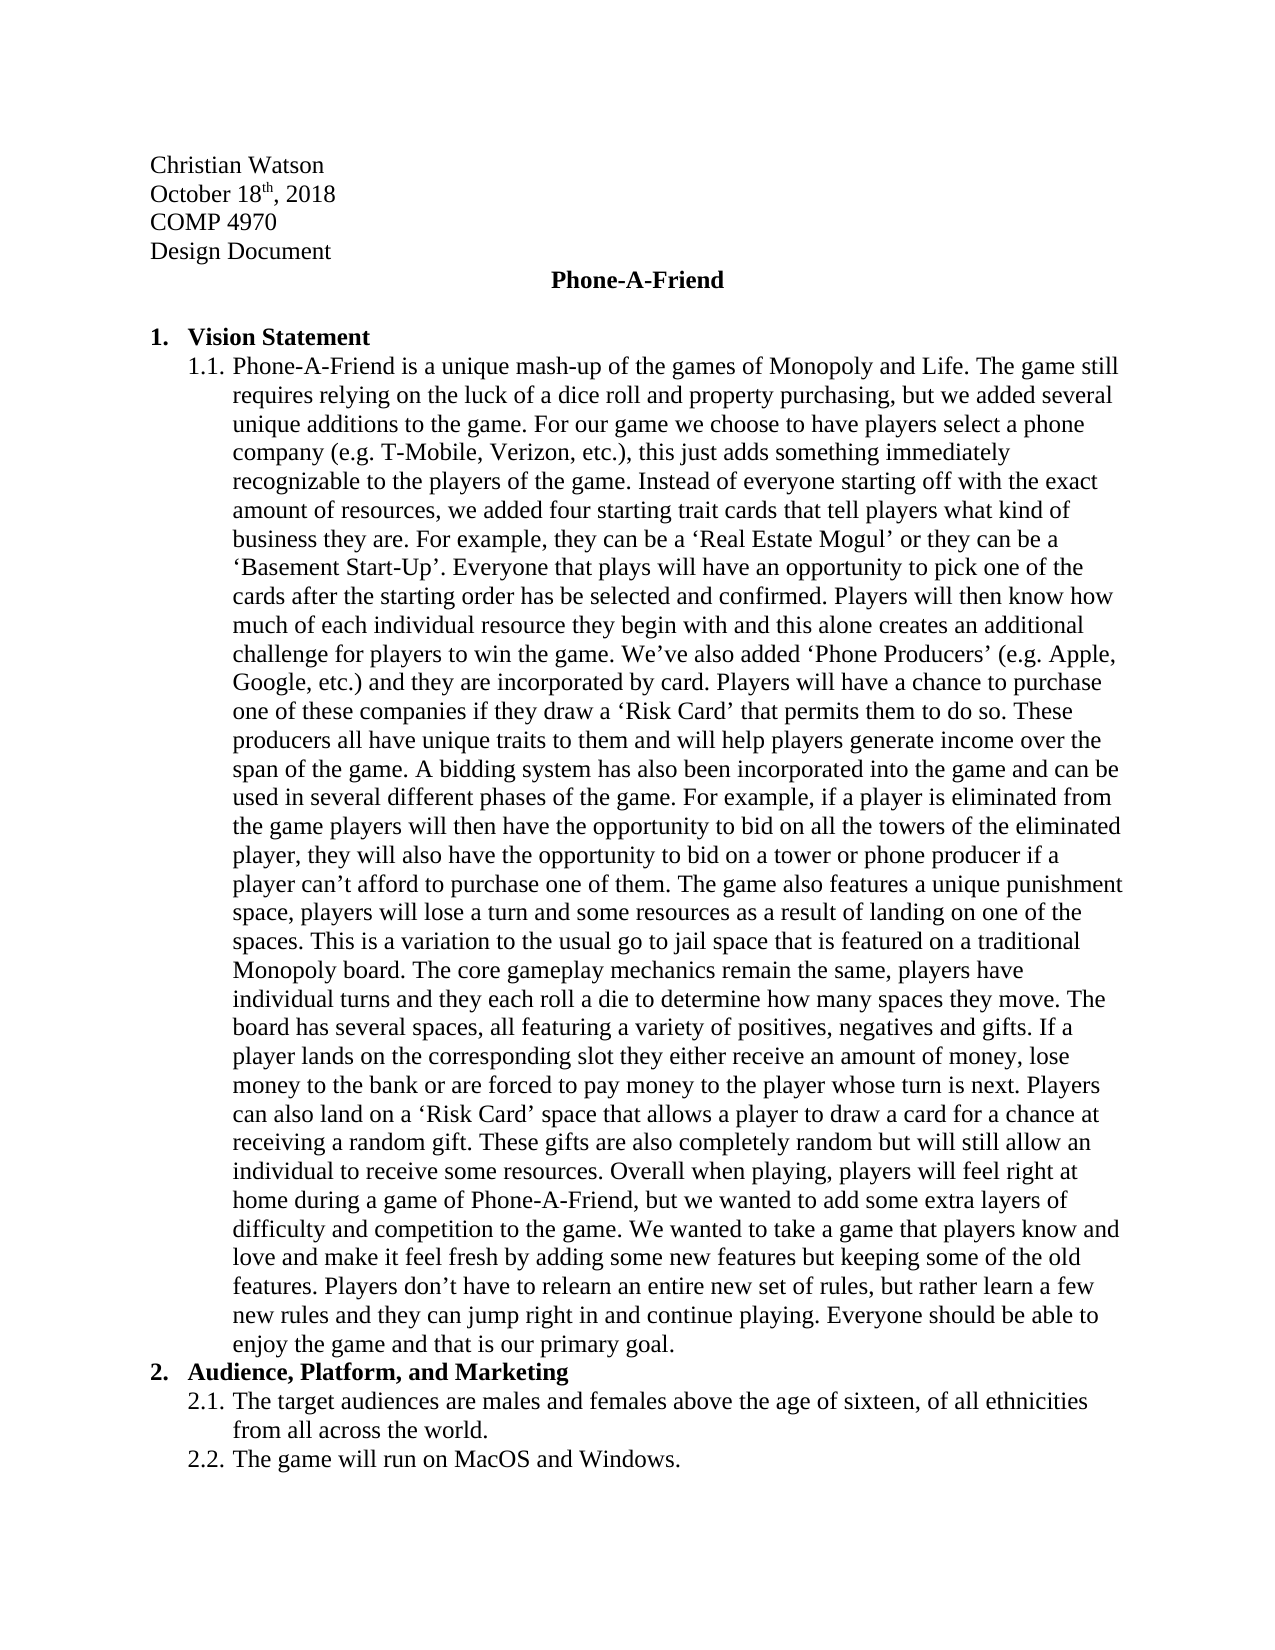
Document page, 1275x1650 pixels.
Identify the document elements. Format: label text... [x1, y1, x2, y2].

list Vision Statement [150, 322, 1125, 351]
list Phone-A-Friend is a unique mash-up of the games of Monopoly and Life. The game still requires relying on the luck of a dice roll and property purchasing, but we added several unique additions to the game. For our game we choose to have players select a phone company (e.g. T-Mobile, Verizon, etc.), this just adds something immediately recognizable to the players of the game. Instead of everyone starting off with the exact amount of resources, we added four starting trait cards that tell players what kind of business they are. For example, they can be a ‘Real Estate Mogul’ or they can be a ‘Basement Start-Up’. Everyone that plays will have an opportunity to pick one of the cards after the starting order has be selected and confirmed. Players will then know how much of each individual resource they begin with and this alone creates an additional challenge for players to win the game. We’ve also added ‘Phone Producers’ (e.g. Apple, Google, etc.) and they are incorporated by card. Players will have a chance to purchase one of these companies if they draw a ‘Risk Card’ that permits them to do so. These producers all have unique traits to them and will help players generate income over the span of the game. A bidding system has also been incorporated into the game and can be used in several different phases of the game. For example, if a player is eliminated from the game players will then have the opportunity to bid on all the towers of the eliminated player, they will also have the opportunity to bid on a tower or phone producer if a player can’t afford to purchase one of them. The game also features a unique punishment space, players will lose a turn and some resources as a result of landing on one of the spaces. This is a variation to the usual go to jail space that is featured on a traditional Monopoly board. The core gameplay mechanics remain the same, players have individual turns and they each roll a die to determine how many spaces they move. The board has several spaces, all featuring a variety of positives, negatives and gifts. If a player lands on the corresponding slot they either receive an amount of money, lose money to the bank or are forced to pay money to the player whose turn is next. Players can also land on a ‘Risk Card’ space that allows a player to draw a card for a chance at receiving a random gift. These gifts are also completely random but will still allow an individual to receive some resources. Overall when playing, players will feel right at home during a game of Phone-A-Friend, but we wanted to add some extra layers of difficulty and competition to the game. We wanted to take a game that players know and love and make it feel fresh by adding some new features but keeping some of the old features. Players don’t have to relearn an entire new set of rules, but rather learn a few new rules and they can jump right in and continue playing. Everyone should be able to enjoy the game and that is our primary goal. [187, 351, 1125, 1357]
text Christian Watson [150, 150, 1125, 179]
text Phone-A-Friend [150, 265, 1125, 294]
text Design Document [150, 236, 1125, 265]
list The game will run on MacOS and Windows. [187, 1444, 1125, 1472]
text October 18th, 2018 [150, 179, 1125, 207]
list Audience, Platform, and Marketing [150, 1357, 1125, 1386]
list The target audiences are males and females above the age of sixteen, of all ethnicities from all across the world. [187, 1386, 1125, 1444]
text COMP 4970 [150, 207, 1125, 236]
